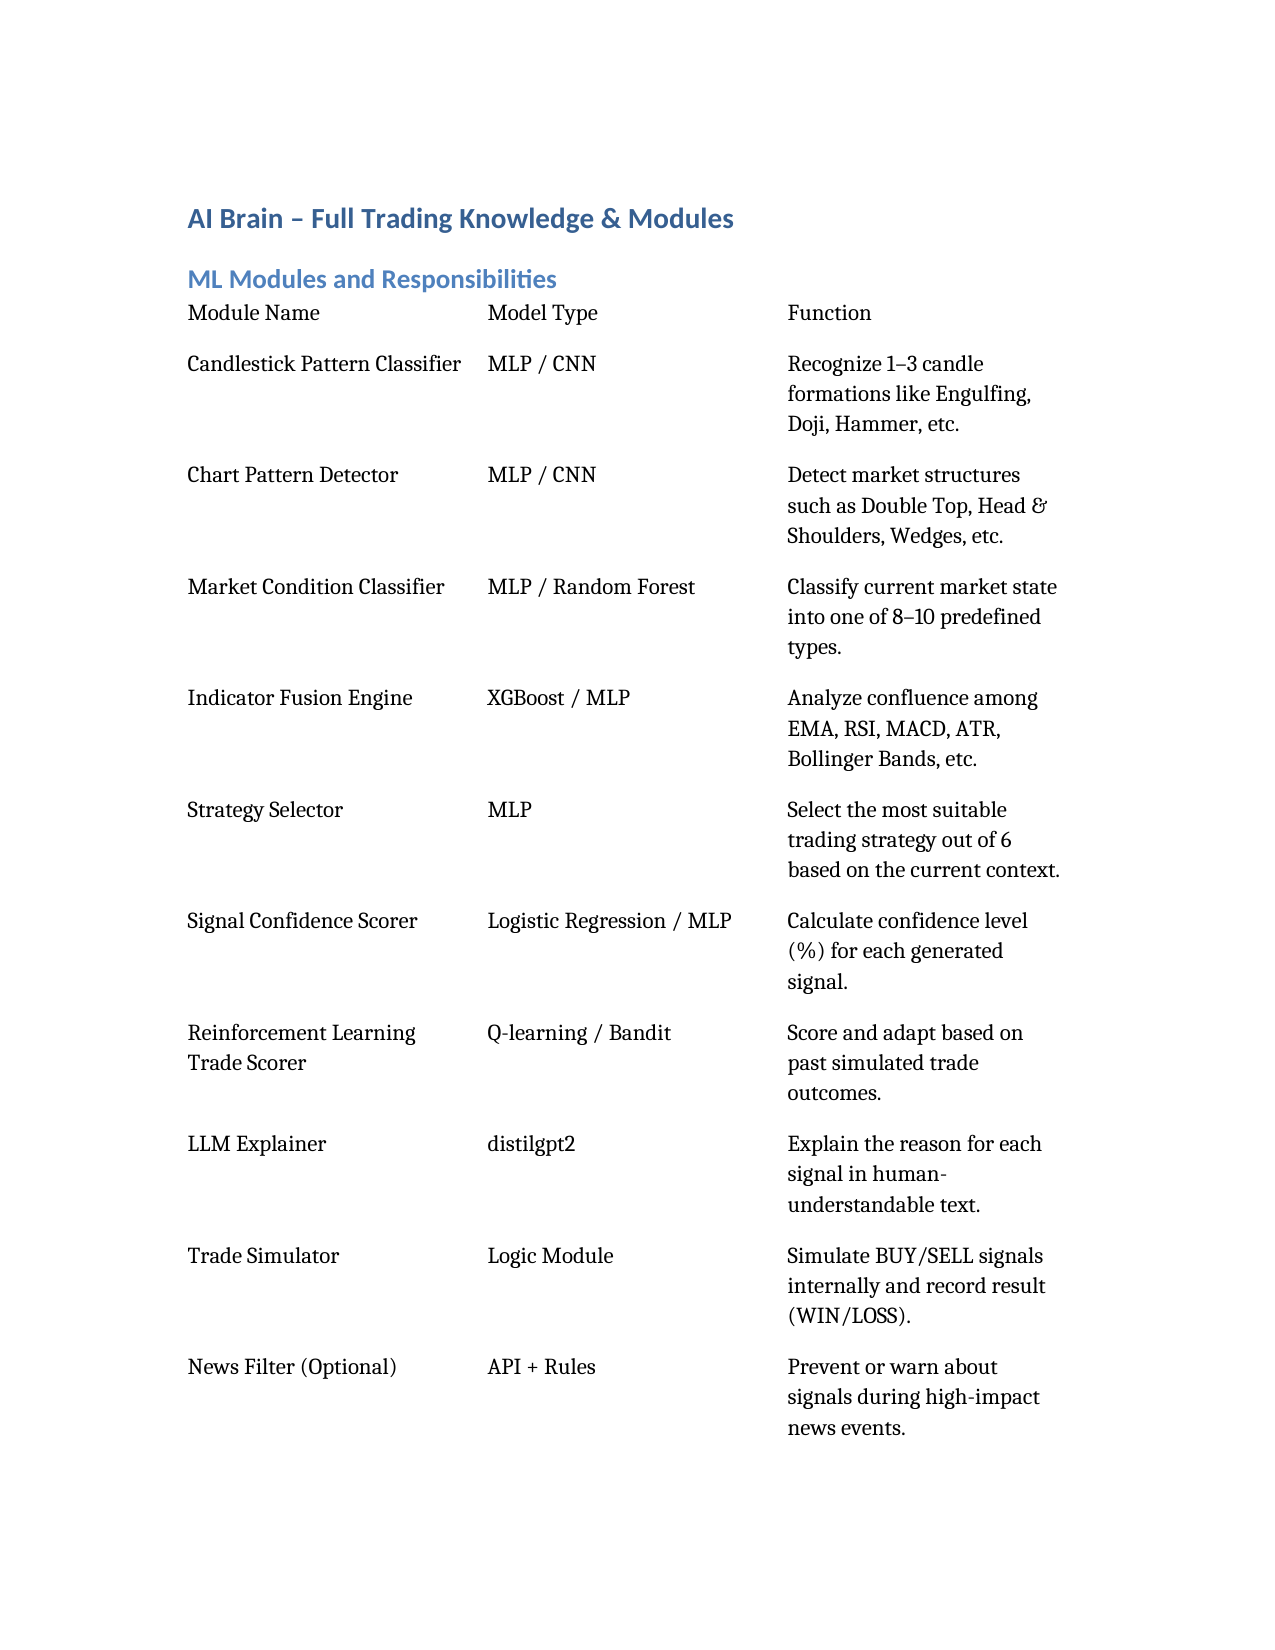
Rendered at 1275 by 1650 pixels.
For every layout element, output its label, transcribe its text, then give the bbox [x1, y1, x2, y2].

table_cell XGBoost / MLP [476, 685, 776, 797]
table_cell MLP / CNN [476, 462, 776, 574]
subtitle AI Brain – Full Trading Knowledge & Modules [187, 200, 1087, 236]
table_cell Analyze confluence among EMA, RSI, MACD, ATR, Bollinger Bands, etc. [776, 685, 1076, 797]
table_cell Prevent or warn about signals during high-impact news events. [776, 1354, 1076, 1465]
table_cell Candlestick Pattern Classifier [176, 351, 476, 462]
table_cell Chart Pattern Detector [176, 462, 476, 574]
table_cell Detect market structures such as Double Top, Head & Shoulders, Wedges, etc. [776, 462, 1076, 574]
table_cell Recognize 1–3 candle formations like Engulfing, Doji, Hammer, etc. [776, 351, 1076, 462]
table_cell MLP / Random Forest [476, 574, 776, 685]
table_cell Market Condition Classifier [176, 574, 476, 685]
table_cell Score and adapt based on past simulated trade outcomes. [776, 1020, 1076, 1131]
subtitle ML Modules and Responsibilities [187, 262, 1087, 295]
table_cell Reinforcement Learning Trade Scorer [176, 1020, 476, 1131]
table_cell Select the most suitable trading strategy out of 6 based on the current context. [776, 797, 1076, 908]
table_cell News Filter (Optional) [176, 1354, 476, 1465]
table_cell Classify current market state into one of 8–10 predefined types. [776, 574, 1076, 685]
table_cell distilgpt2 [476, 1131, 776, 1242]
table_cell Logistic Regression / MLP [476, 908, 776, 1019]
table_cell MLP [476, 797, 776, 908]
table_cell Indicator Fusion Engine [176, 685, 476, 797]
table_header Module Name [176, 300, 476, 351]
table_cell Q-learning / Bandit [476, 1020, 776, 1131]
table_cell MLP / CNN [476, 351, 776, 462]
table_cell LLM Explainer [176, 1131, 476, 1242]
table_cell Explain the reason for each signal in human-understandable text. [776, 1131, 1076, 1242]
table_cell Simulate BUY/SELL signals internally and record result (WIN/LOSS). [776, 1243, 1076, 1354]
table_cell Strategy Selector [176, 797, 476, 908]
table_header Model Type [476, 300, 776, 351]
table_cell Trade Simulator [176, 1243, 476, 1354]
table_cell Logic Module [476, 1243, 776, 1354]
table_header Function [776, 300, 1076, 351]
table_cell Signal Confidence Scorer [176, 908, 476, 1019]
table_cell Calculate confidence level (%) for each generated signal. [776, 908, 1076, 1019]
table_cell API + Rules [476, 1354, 776, 1465]
